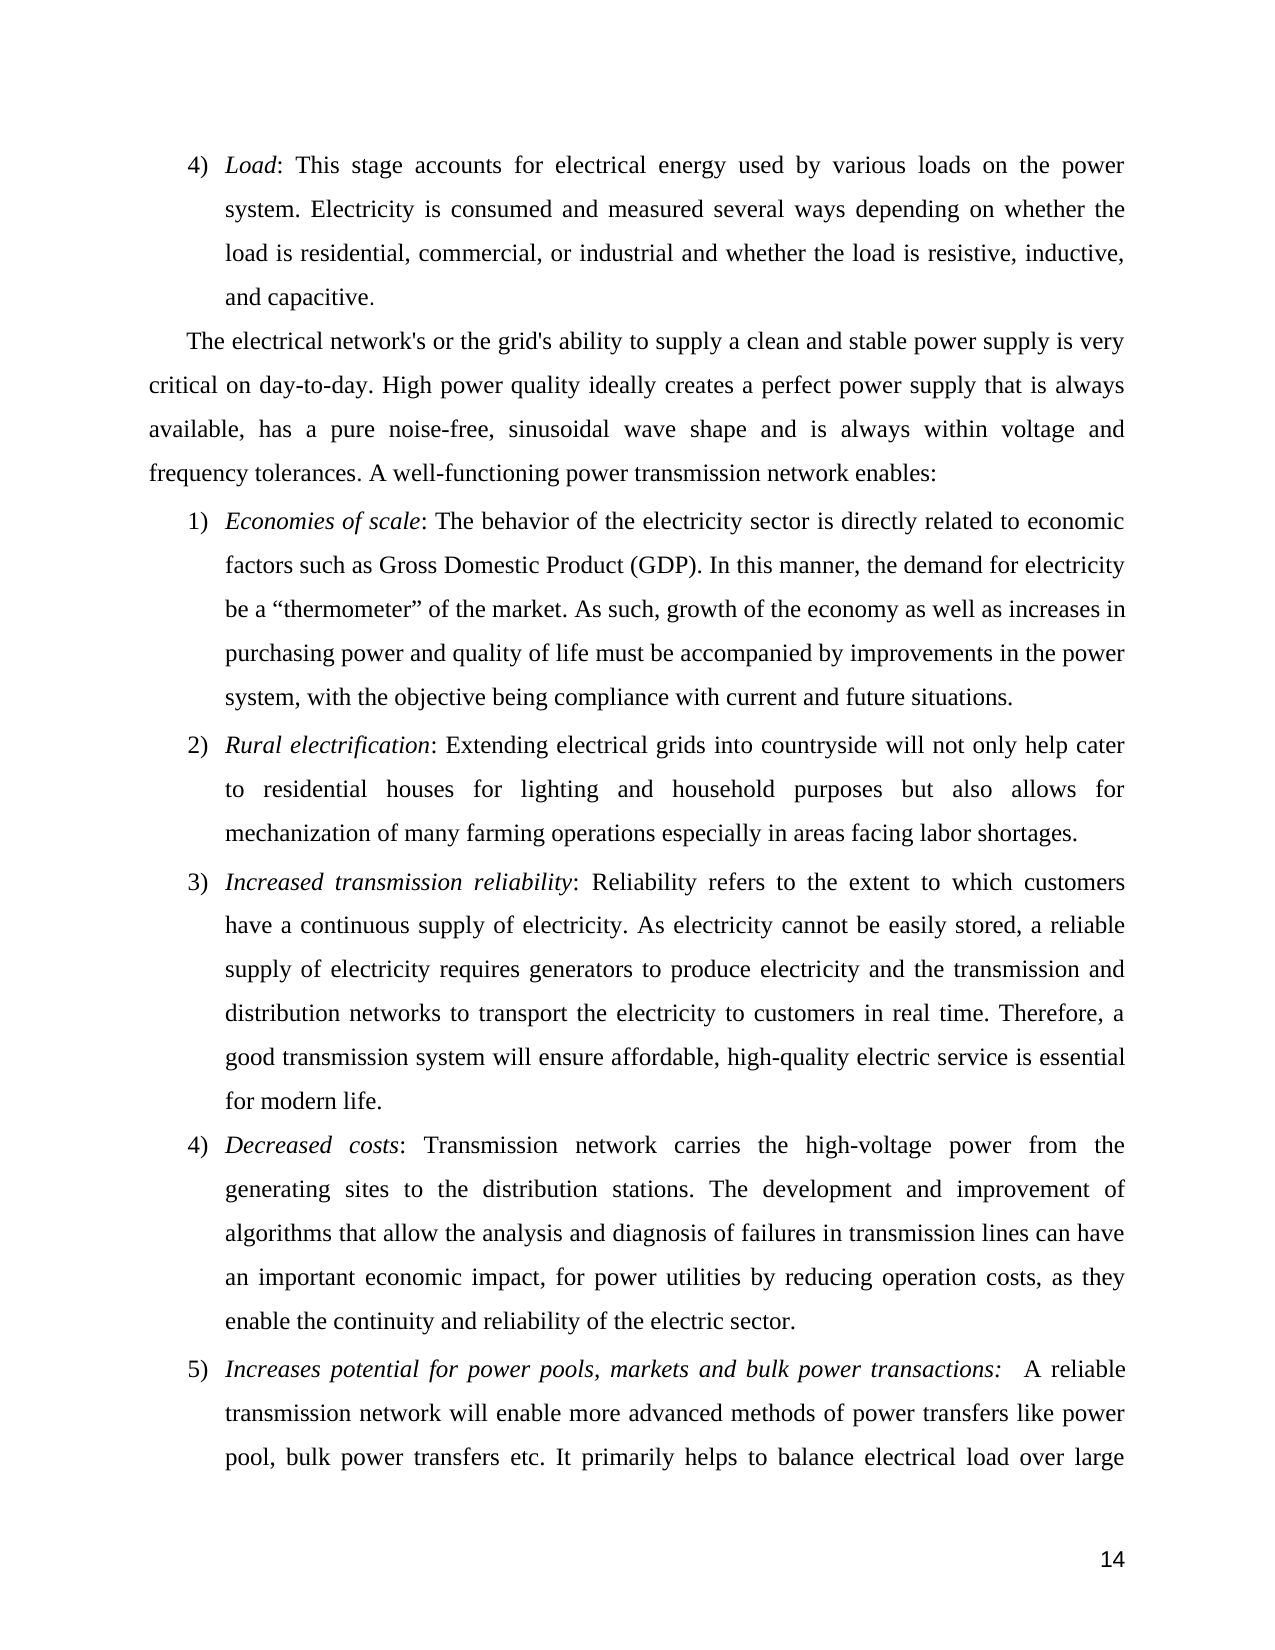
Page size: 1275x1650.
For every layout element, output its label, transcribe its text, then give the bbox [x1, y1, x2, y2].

list Rural electrification: Extending electrical grids into countryside will not only help cater to residential houses for lighting and household purposes but also allows for mechanization of many farming operations especially in areas facing labor shortages. [187, 730, 1126, 846]
list Economies of scale: The behavior of the electricity sector is directly related to economic factors such as Gross Domestic Product (GDP). In this manner, the demand for electricity be a “thermometer” of the market. As such, growth of the economy as well as increases in purchasing power and quality of life must be accompanied by improvements in the power system, with the objective being compliance with current and future situations. [187, 506, 1126, 710]
list Increased transmission reliability: Reliability refers to the extent to which customers have a continuous supply of electricity. As electricity cannot be easily stored, a reliable supply of electricity requires generators to produce electricity and the transmission and distribution networks to transport the electricity to customers in real time. Therefore, a good transmission system will ensure affordable, high-quality electric service is essential for modern life. [187, 867, 1126, 1115]
text The electrical network's or the grid's ability to supply a clean and stable power supply is very critical on day-to-day. High power quality ideally creates a perfect power supply that is always available, has a pure noise-free, sinusoidal wave shape and is always within voltage and frequency tolerances. A well-functioning power transmission network enables: [148, 326, 1126, 486]
list Decreased costs: Transmission network carries the high-voltage power from the generating sites to the distribution stations. The development and improvement of algorithms that allow the analysis and diagnosis of failures in transmission lines can have an important economic impact, for power utilities by reducing operation costs, as they enable the continuity and reliability of the electric sector. [187, 1130, 1126, 1335]
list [187, 1354, 1126, 1471]
list Load: This stage accounts for electrical energy used by various loads on the power system. Electricity is consumed and measured several ways depending on whether the load is residential, commercial, or industrial and whether the load is resistive, inductive, and capacitive. [187, 150, 1126, 311]
